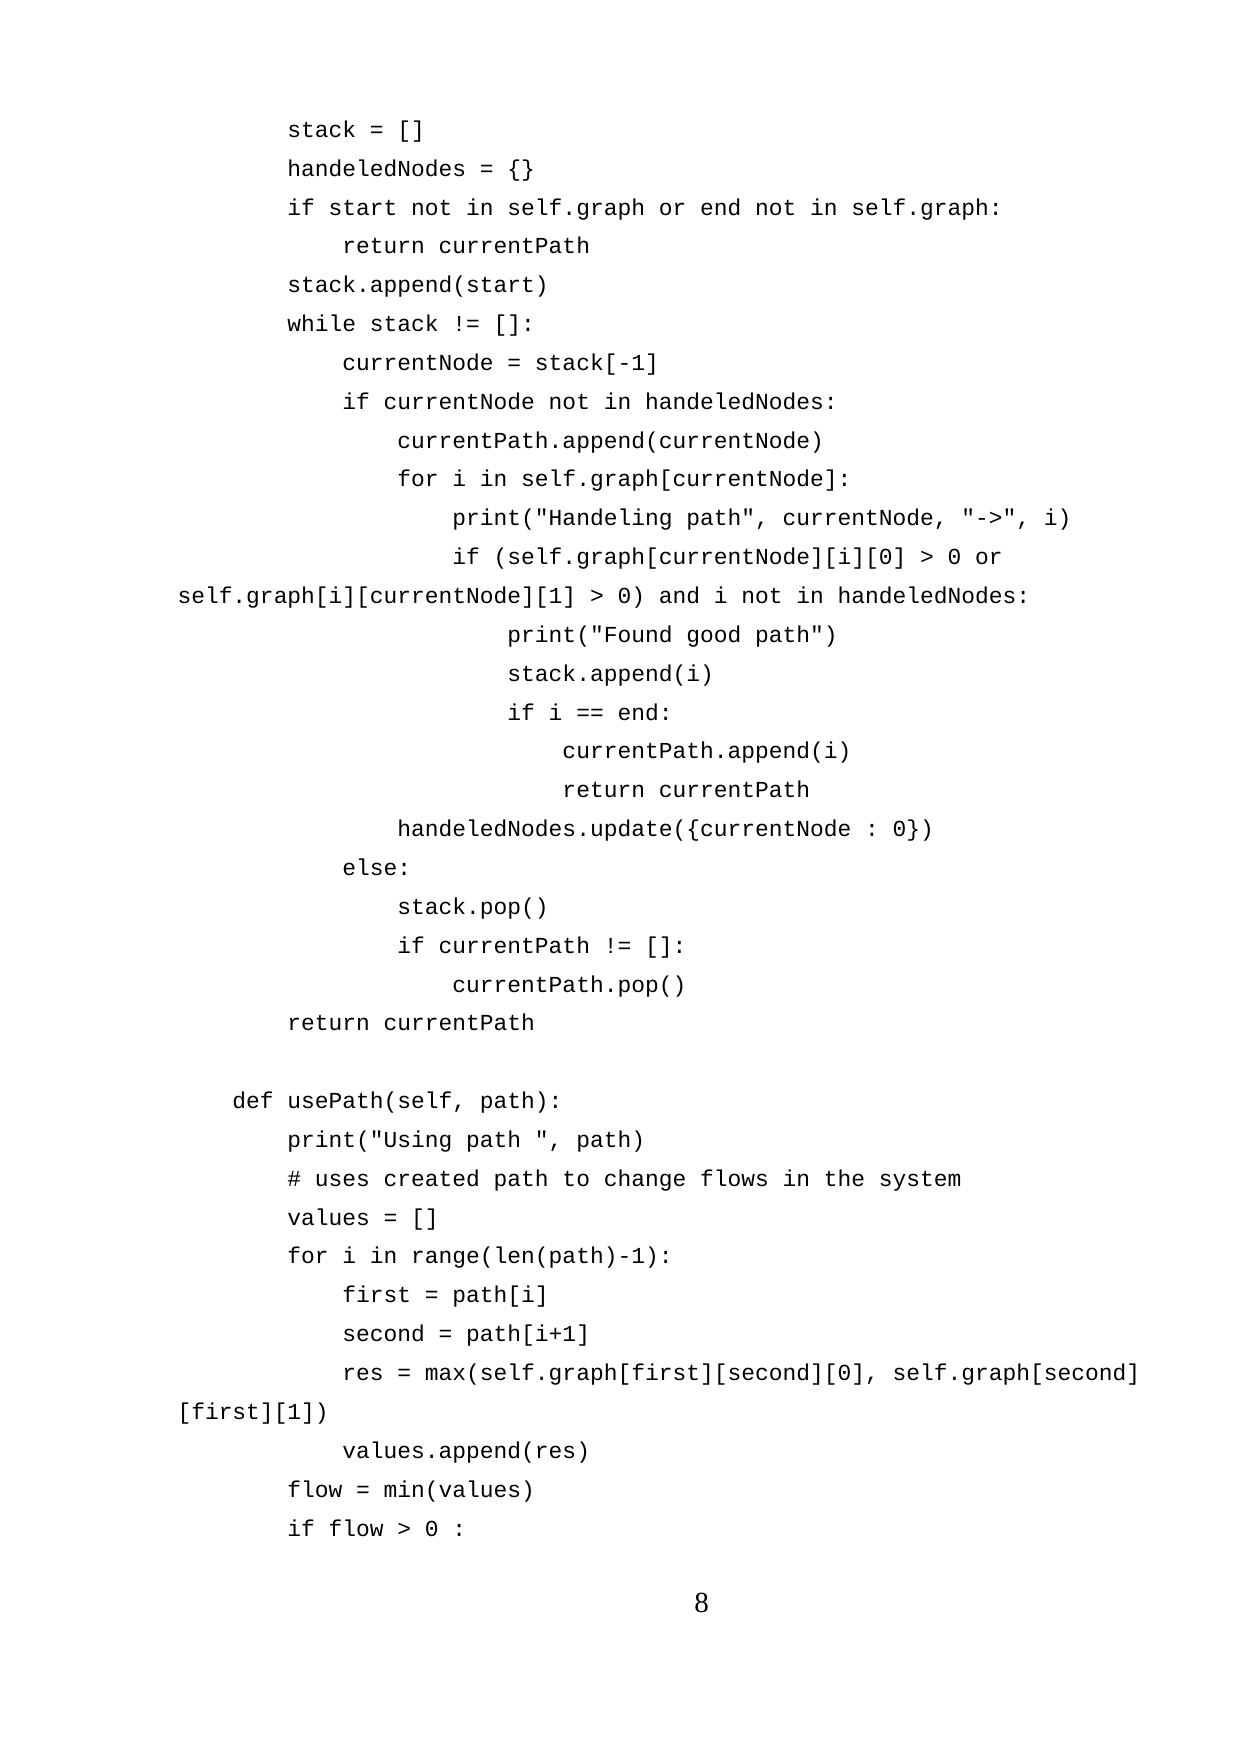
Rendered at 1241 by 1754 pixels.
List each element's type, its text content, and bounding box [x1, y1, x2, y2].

text currentNode = stack[-1] [177, 351, 1152, 377]
text stack.pop() [177, 895, 1152, 921]
text def usePath(self, path): [177, 1089, 1152, 1115]
text if start not in self.graph or end not in self.graph: [177, 196, 1152, 222]
text print("Found good path") [177, 623, 1152, 649]
text if (self.graph[currentNode][i][0] > 0 or self.graph[i][currentNode][1] > 0) and i not in handeledNodes: [177, 546, 1152, 610]
text first = path[i] [177, 1284, 1152, 1310]
text if i == end: [177, 701, 1152, 727]
text values = [] [177, 1206, 1152, 1232]
text currentPath.pop() [177, 973, 1152, 999]
text if flow > 0 : [177, 1517, 1152, 1543]
text while stack != []: [177, 312, 1152, 338]
text if currentPath != []: [177, 934, 1152, 960]
text currentPath.append(i) [177, 740, 1152, 766]
text second = path[i+1] [177, 1323, 1152, 1348]
text return currentPath [177, 235, 1152, 261]
text flow = min(values) [177, 1478, 1152, 1504]
text for i in range(len(path)-1): [177, 1245, 1152, 1271]
text stack = [] [177, 118, 1152, 144]
text res = max(self.graph[first][second][0], self.graph[second][first][1]) [177, 1361, 1152, 1426]
text currentPath.append(currentNode) [177, 429, 1152, 455]
text return currentPath [177, 779, 1152, 804]
text handeledNodes = {} [177, 157, 1152, 183]
text # uses created path to change flows in the system [177, 1167, 1152, 1193]
text else: [177, 856, 1152, 882]
text return currentPath [177, 1012, 1152, 1038]
text print("Handeling path", currentNode, "->", i) [177, 507, 1152, 533]
text stack.append(start) [177, 273, 1152, 299]
text values.append(res) [177, 1439, 1152, 1465]
text handeledNodes.update({currentNode : 0}) [177, 817, 1152, 843]
text stack.append(i) [177, 662, 1152, 688]
text for i in self.graph[currentNode]: [177, 468, 1152, 494]
text if currentNode not in handeledNodes: [177, 390, 1152, 416]
text print("Using path ", path) [177, 1128, 1152, 1154]
